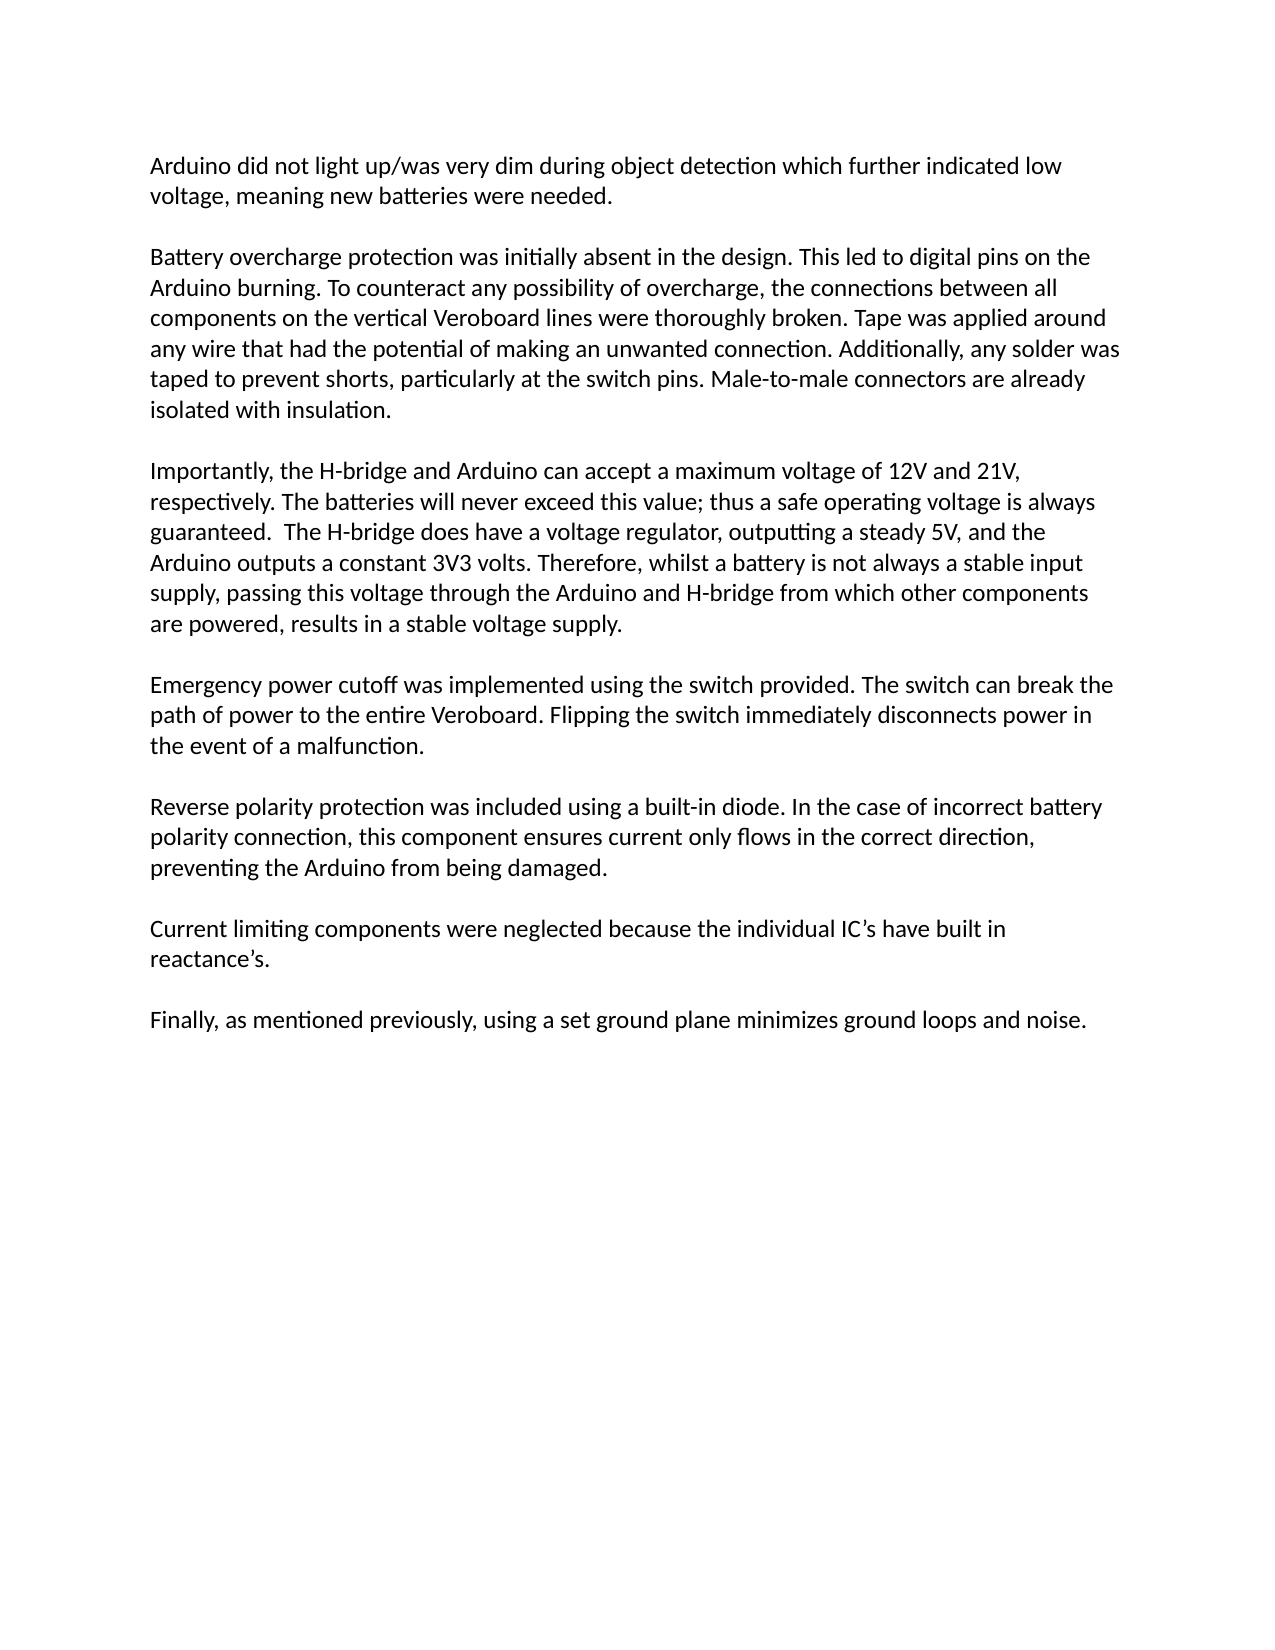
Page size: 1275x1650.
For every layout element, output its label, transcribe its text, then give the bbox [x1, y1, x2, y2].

text Emergency power cutoff was implemented using the switch provided. The switch can break the path of power to the entire Veroboard. Flipping the switch immediately disconnects power in the event of a malfunction. [150, 669, 1125, 760]
text Importantly, the H-bridge and Arduino can accept a maximum voltage of 12V and 21V, respectively. The batteries will never exceed this value; thus a safe operating voltage is always guaranteed. The H-bridge does have a voltage regulator, outputting a steady 5V, and the Arduino outputs a constant 3V3 volts. Therefore, whilst a battery is not always a stable input supply, passing this voltage through the Arduino and H-bridge from which other components are powered, results in a stable voltage supply. [150, 455, 1125, 638]
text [150, 150, 1125, 211]
text Finally, as mentioned previously, using a set ground plane minimizes ground loops and noise. [150, 1004, 1125, 1035]
text Battery overcharge protection was initially absent in the design. This led to digital pins on the Arduino burning. To counteract any possibility of overcharge, the connections between all components on the vertical Veroboard lines were thoroughly broken. Tape was applied around any wire that had the potential of making an unwanted connection. Additionally, any solder was taped to prevent shorts, particularly at the switch pins. Male-to-male connectors are already isolated with insulation. [150, 242, 1125, 425]
text Current limiting components were neglected because the individual IC’s have built in reactance’s. [150, 913, 1125, 974]
text Reverse polarity protection was included using a built-in diode. In the case of incorrect battery polarity connection, this component ensures current only flows in the correct direction, preventing the Arduino from being damaged. [150, 791, 1125, 882]
